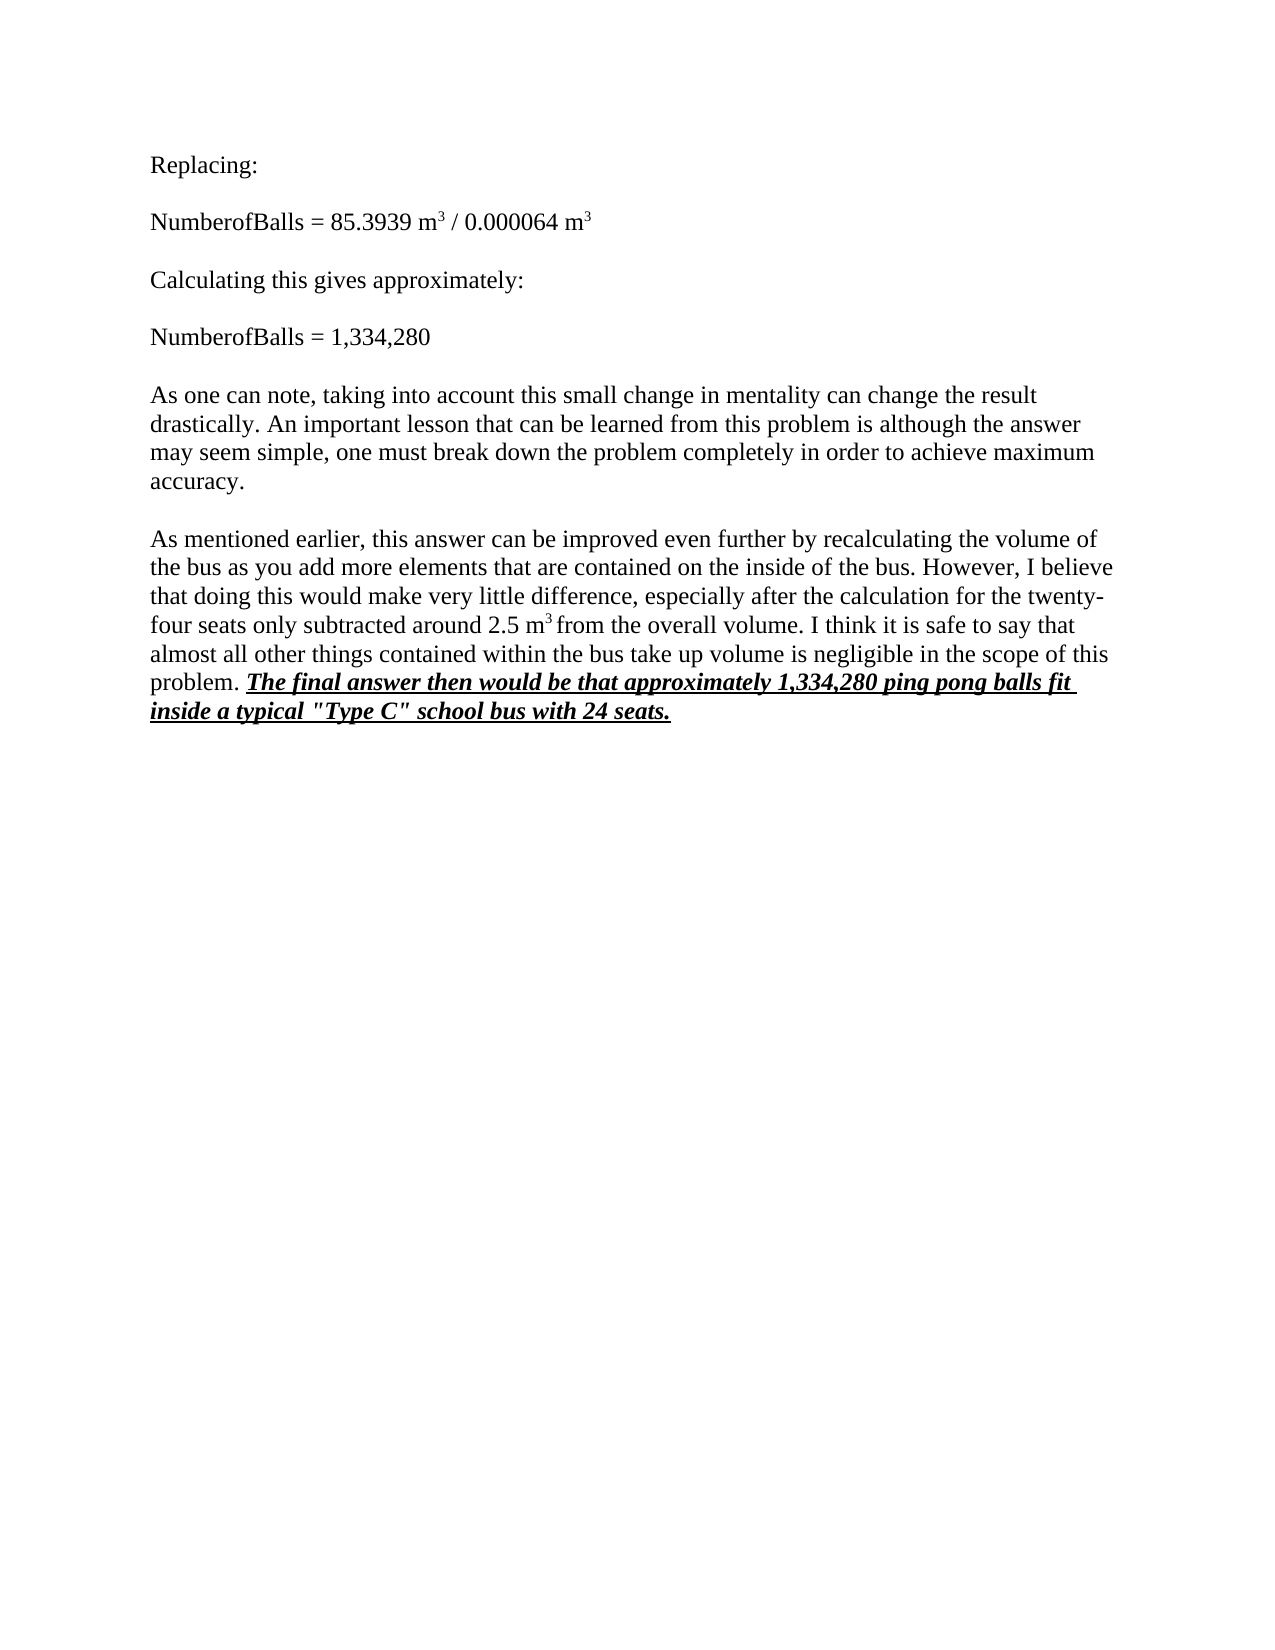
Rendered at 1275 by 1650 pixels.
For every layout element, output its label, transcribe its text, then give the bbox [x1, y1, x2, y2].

text As one can note, taking into account this small change in mentality can change the result drastically. An important lesson that can be learned from this problem is although the answer may seem simple, one must break down the problem completely in order to achieve maximum accuracy. As mentioned earlier, this answer can be improved even further by recalculating the volume of the bus as you add more elements that are contained on the inside of the bus. However, I believe that doing this would make very little difference, especially after the calculation for the twenty-four seats only subtracted around 2.5 m3 from the overall volume. I think it is safe to say that almost all other things contained within the bus take up volume is negligible in the scope of this problem. The final answer then would be that approximately 1,334,280 ping pong balls fit inside a typical "Type C" school bus with 24 seats. [150, 380, 1125, 725]
text Replacing: NumberofBalls = 85.3939 m3 / 0.000064 m3 Calculating this gives approximately: NumberofBalls = 1,334,280 [150, 150, 1125, 351]
